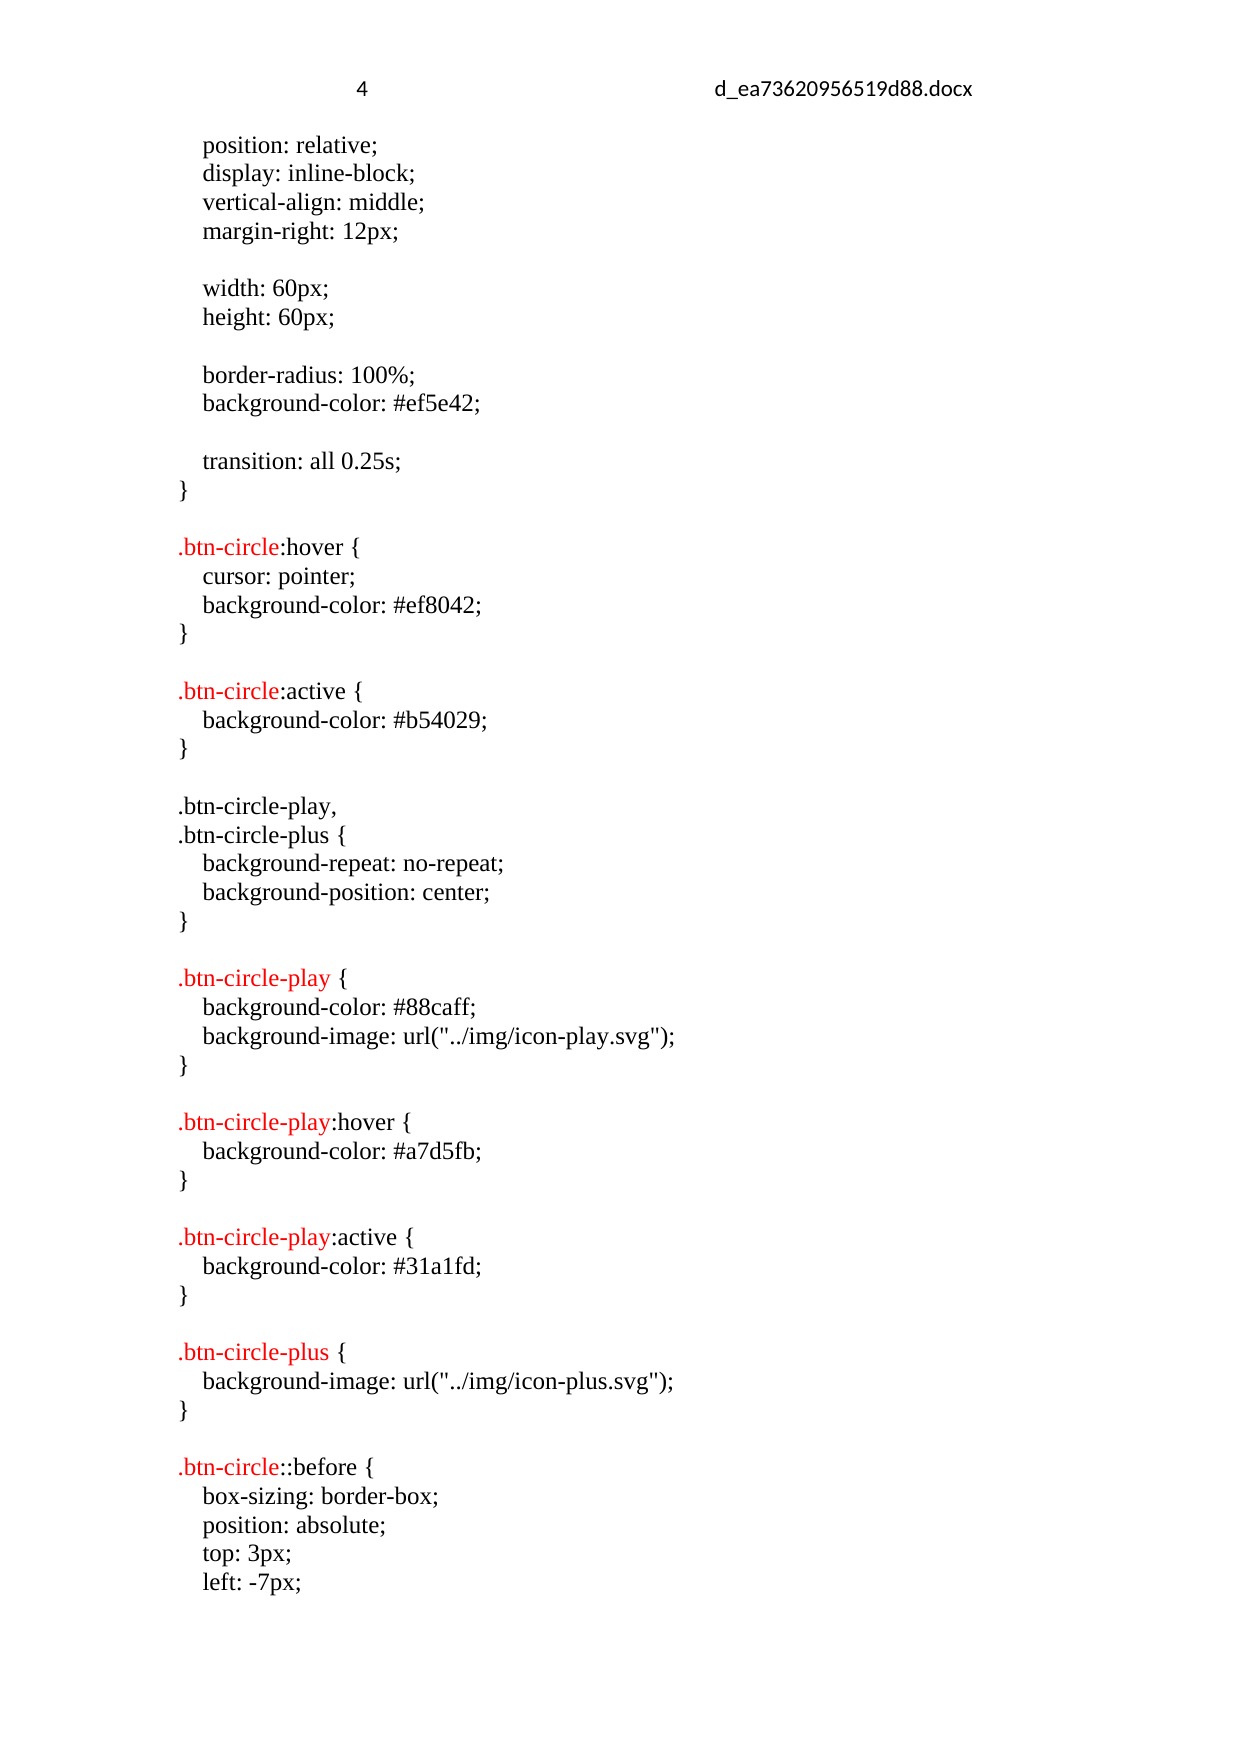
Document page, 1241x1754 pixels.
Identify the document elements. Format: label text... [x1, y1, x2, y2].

text cursor: pointer; [177, 561, 1152, 590]
text transition: all 0.25s; [177, 446, 1152, 475]
text margin-right: 12px; [177, 216, 1152, 245]
text } [177, 1395, 1152, 1423]
text .btn-circle-play { [177, 963, 1152, 992]
text } [177, 1050, 1152, 1078]
text background-color: #31a1fd; [177, 1251, 1152, 1280]
text position: relative; [177, 130, 1152, 158]
text } [177, 906, 1152, 935]
text background-color: #a7d5fb; [177, 1136, 1152, 1165]
text } [177, 618, 1152, 647]
text .btn-circle-play, [177, 791, 1152, 820]
text display: inline-block; [177, 158, 1152, 187]
text background-color: #ef5e42; [177, 388, 1152, 417]
text background-position: center; [177, 877, 1152, 906]
text } [177, 1165, 1152, 1193]
text } [177, 475, 1152, 503]
text width: 60px; [177, 273, 1152, 302]
text position: absolute; [177, 1510, 1152, 1538]
text background-repeat: no-repeat; [177, 848, 1152, 877]
text background-image: url("../img/icon-play.svg"); [177, 1021, 1152, 1050]
text background-color: #b54029; [177, 705, 1152, 733]
text .btn-circle-play:active { [177, 1222, 1152, 1251]
text } [177, 733, 1152, 762]
text top: 3px; [177, 1538, 1152, 1567]
text .btn-circle-plus { [177, 1337, 1152, 1366]
text .btn-circle-play:hover { [177, 1107, 1152, 1136]
text vertical-align: middle; [177, 187, 1152, 216]
text .btn-circle:active { [177, 676, 1152, 705]
text .btn-circle:hover { [177, 532, 1152, 561]
text background-image: url("../img/icon-plus.svg"); [177, 1366, 1152, 1395]
text left: -7px; [177, 1567, 1152, 1596]
text background-color: #ef8042; [177, 590, 1152, 618]
text height: 60px; [177, 302, 1152, 331]
text .btn-circle-plus { [177, 820, 1152, 848]
text border-radius: 100%; [177, 360, 1152, 388]
text .btn-circle::before { [177, 1452, 1152, 1481]
text } [177, 1280, 1152, 1308]
text box-sizing: border-box; [177, 1481, 1152, 1510]
text background-color: #88caff; [177, 992, 1152, 1021]
